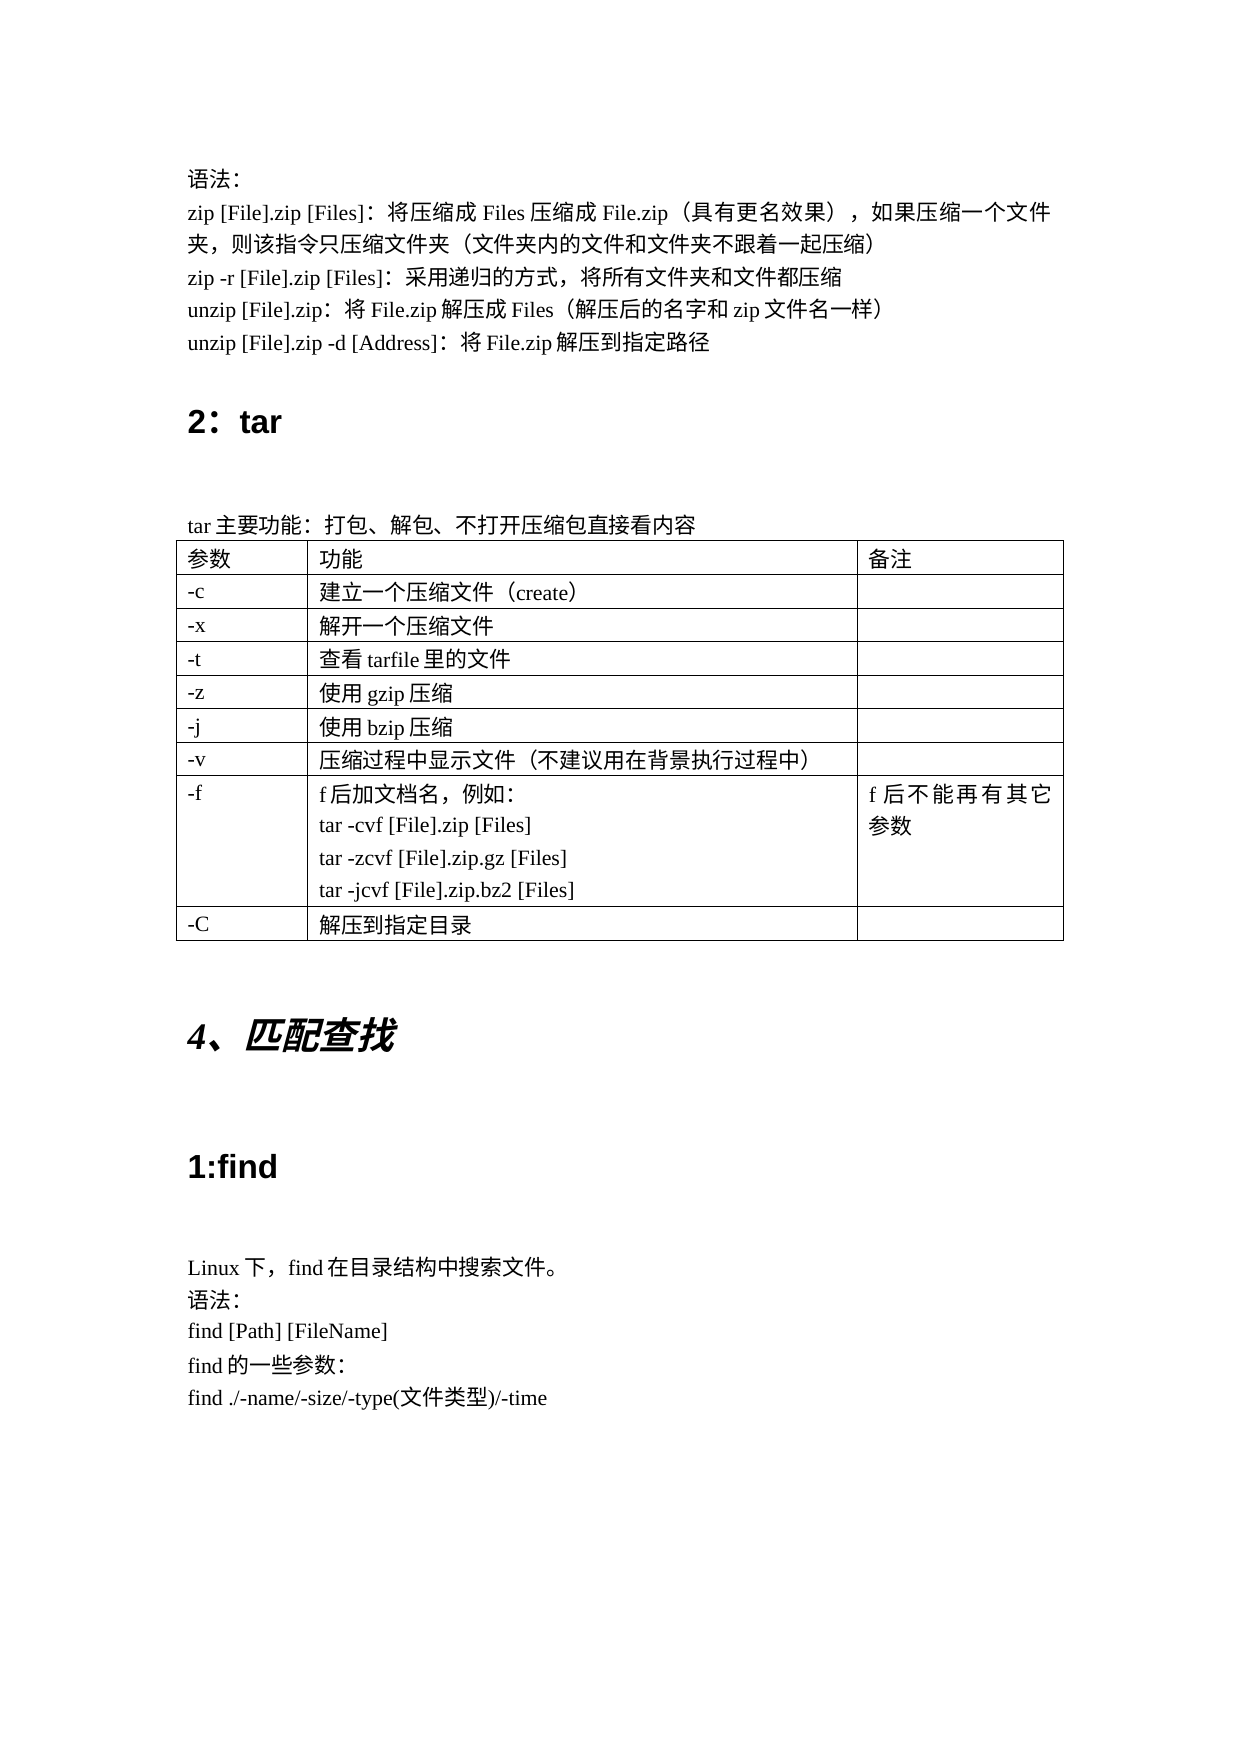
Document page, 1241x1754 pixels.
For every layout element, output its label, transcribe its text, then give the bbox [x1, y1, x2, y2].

table_cell -j [177, 709, 307, 742]
table_cell -x [177, 609, 307, 641]
subtitle 2：tar [187, 386, 1053, 451]
table_cell [858, 642, 1063, 674]
table_cell -z [177, 676, 307, 708]
text 语法： [187, 1282, 1053, 1315]
text zip [File].zip [Files]：将压缩成Files压缩成File.zip（具有更名效果），如果压缩一个文件夹，则该指令只压缩文件夹（文件夹内的文件和文件夹不跟着一起压缩） [187, 194, 1053, 259]
table_cell 使用gzip压缩 [308, 676, 857, 708]
table_cell [858, 676, 1063, 708]
table_cell 解压到指定目录 [308, 907, 857, 940]
table_cell -v [177, 743, 307, 775]
table_cell -f [177, 776, 307, 906]
table_cell 压缩过程中显示文件（不建议用在背景执行过程中） [308, 743, 857, 775]
table_cell [858, 575, 1063, 607]
text find [Path] [FileName] [187, 1315, 1053, 1347]
table_header 参数 [177, 541, 307, 574]
table_cell [858, 907, 1063, 940]
text Linux下，find在目录结构中搜索文件。 [187, 1250, 1053, 1282]
text unzip [File].zip：将File.zip解压成Files（解压后的名字和zip文件名一样） [187, 292, 1053, 324]
table_cell [858, 743, 1063, 775]
subtitle 4、匹配查找 [187, 1000, 1053, 1065]
table_cell [858, 709, 1063, 742]
table_header 功能 [308, 541, 857, 574]
table_header 备注 [858, 541, 1063, 574]
table_cell 使用bzip压缩 [308, 709, 857, 742]
text find ./-name/-size/-type(文件类型)/-time [187, 1380, 1053, 1412]
table_cell 解开一个压缩文件 [308, 609, 857, 641]
table_cell -C [177, 907, 307, 940]
table_cell f后加文档名，例如： tar -cvf [File].zip [Files] tar -zcvf [File].zip.gz [Files] tar -jcvf [File].zip.bz2 [Files] [308, 776, 857, 906]
table_cell -t [177, 642, 307, 674]
text 语法： [187, 162, 1053, 194]
text tar主要功能：打包、解包、不打开压缩包直接看内容 [187, 508, 1053, 540]
subtitle 1:find [187, 1133, 1053, 1198]
table_cell f后不能再有其它参数 [858, 776, 1063, 906]
text find的一些参数： [187, 1347, 1053, 1380]
table_cell 查看tarfile里的文件 [308, 642, 857, 674]
table_cell [858, 609, 1063, 641]
table_cell -c [177, 575, 307, 607]
table_cell 建立一个压缩文件（create） [308, 575, 857, 607]
text zip -r [File].zip [Files]：采用递归的方式，将所有文件夹和文件都压缩 [187, 259, 1053, 292]
text unzip [File].zip -d [Address]：将File.zip解压到指定路径 [187, 324, 1053, 357]
